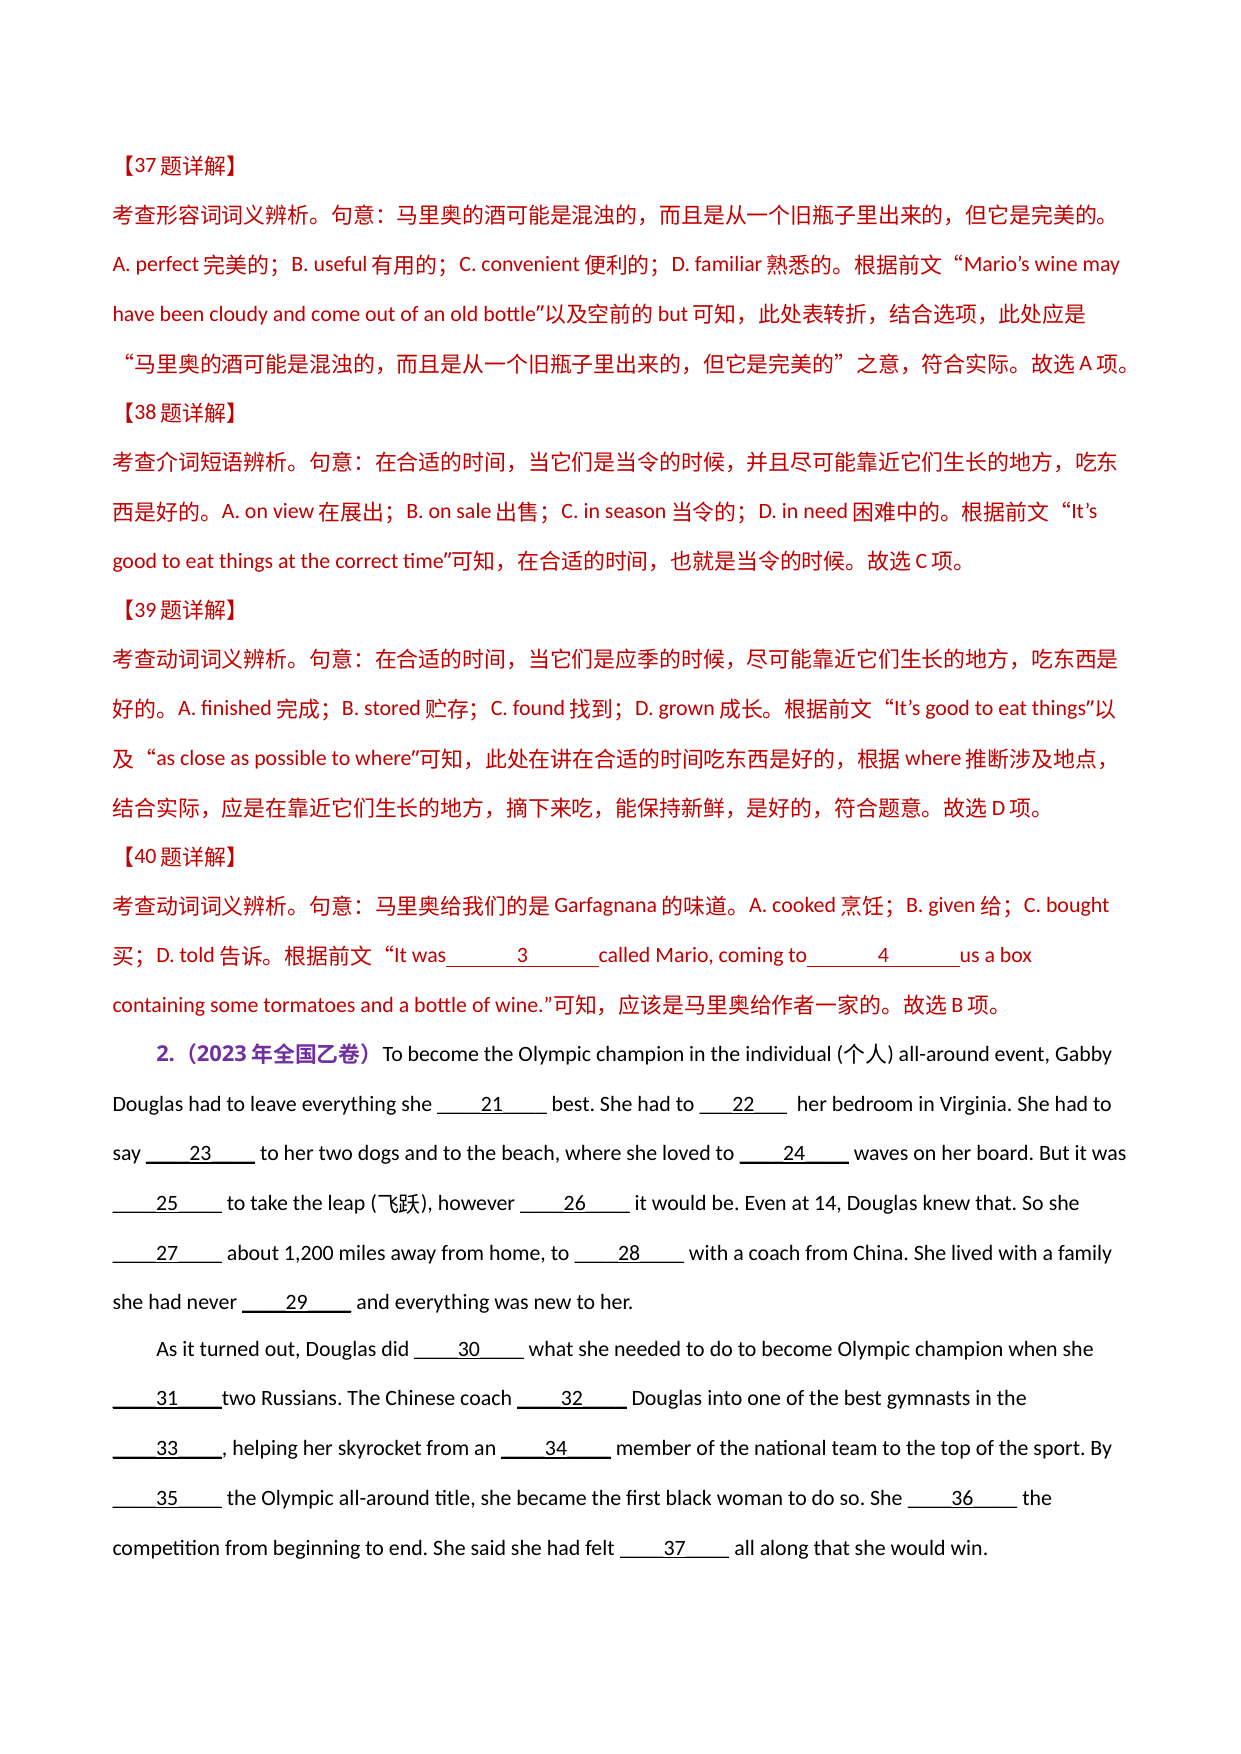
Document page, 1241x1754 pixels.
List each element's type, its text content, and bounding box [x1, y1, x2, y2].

text 2.（2023年全国乙卷）To become the Olympic champion in the individual (个人) all-around event, Gabby Douglas had to leave everything she ____21____ best. She had to ___22___ her bedroom in Virginia. She had to say ____23____ to her two dogs and to the beach, where she loved to ____24____ waves on her board. But it was ____25____ to take the leap (飞跃), however ____26____ it would be. Even at 14, Douglas knew that. So she ____27____ about 1,200 miles away from home, to ____28____ with a coach from China. She lived with a family she had never ____29____ and everything was new to her. [112, 1037, 1128, 1318]
text 考查形容词词义辨析。句意：马里奥的酒可能是混浊的，而且是从一个旧瓶子里出来的，但它是完美的。A. perfect完美的；B. useful有用的；C. convenient便利的；D. familiar熟悉的。根据前文“Mario’s wine may have been cloudy and come out of an old bottle”以及空前的but可知，此处表转折，结合选项，此处应是“马里奥的酒可能是混浊的，而且是从一个旧瓶子里出来的，但它是完美的”之意，符合实际。故选A项。 [112, 197, 1128, 379]
text 考查介词短语辨析。句意：在合适的时间，当它们是当令的时候，并且尽可能靠近它们生长的地方，吃东西是好的。A. on view在展出；B. on sale出售；C. in season当令的；D. in need困难中的。根据前文“It’s good to eat things at the correct time”可知，在合适的时间，也就是当令的时候。故选C项。 [112, 444, 1128, 577]
text 考查动词词义辨析。句意：马里奥给我们的是Garfagnana的味道。A. cooked烹饪；B. given给；C. bought买；D. told告诉。根据前文“It was 3 called Mario, coming to 4 us a box containing some tormatoes and a bottle of wine.”可知，应该是马里奥给作者一家的。故选B项。 [112, 888, 1128, 1021]
text 【37题详解】 [112, 148, 1128, 181]
text As it turned out, Douglas did ____30____ what she needed to do to become Olympic champion when she ____31____two Russians. The Chinese coach ____32____ Douglas into one of the best gymnasts in the ____33____, helping her skyrocket from an ____34____ member of the national team to the top of the sport. By ____35____ the Olympic all-around title, she became the first black woman to do so. She ____36____ the competition from beginning to end. She said she had felt ____37____ all along that she would win. [112, 1332, 1128, 1563]
text 【40题详解】 [112, 839, 1128, 873]
text 【39题详解】 [112, 592, 1128, 626]
text 【38题详解】 [112, 395, 1128, 428]
text 考查动词词义辨析。句意：在合适的时间，当它们是应季的时候，尽可能靠近它们生长的地方，吃东西是好的。A. finished完成；B. stored贮存；C. found找到；D. grown成长。根据前文“It’s good to eat things”以及“as close as possible to where”可知，此处在讲在合适的时间吃东西是好的，根据where推断涉及地点，结合实际，应是在靠近它们生长的地方，摘下来吃，能保持新鲜，是好的，符合题意。故选D项。 [112, 641, 1128, 824]
